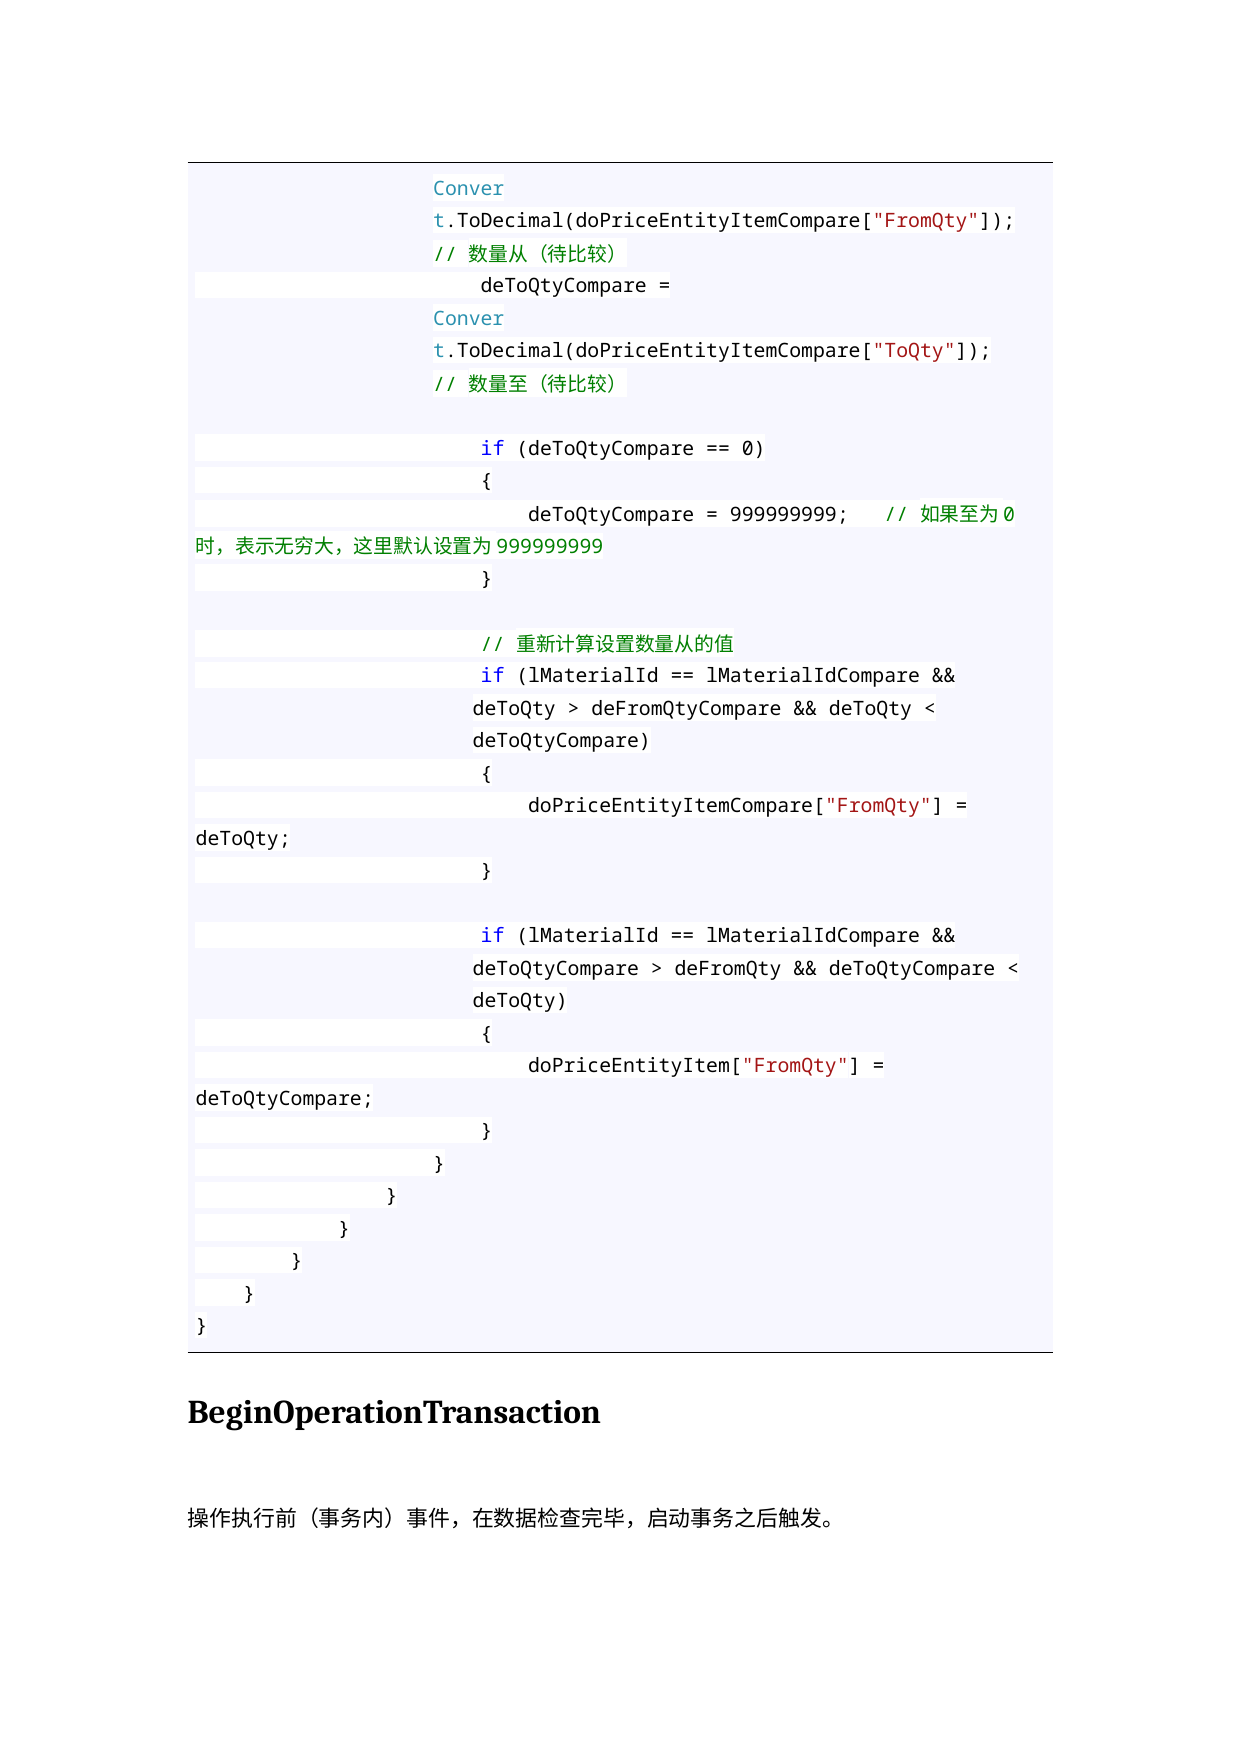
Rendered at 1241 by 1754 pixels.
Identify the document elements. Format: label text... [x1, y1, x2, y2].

text 操作执行前（事务内）事件，在数据检查完毕，启动事务之后触发。 [187, 1500, 1053, 1533]
subtitle BeginOperationTransaction [187, 1380, 1053, 1445]
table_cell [188, 163, 1053, 1352]
